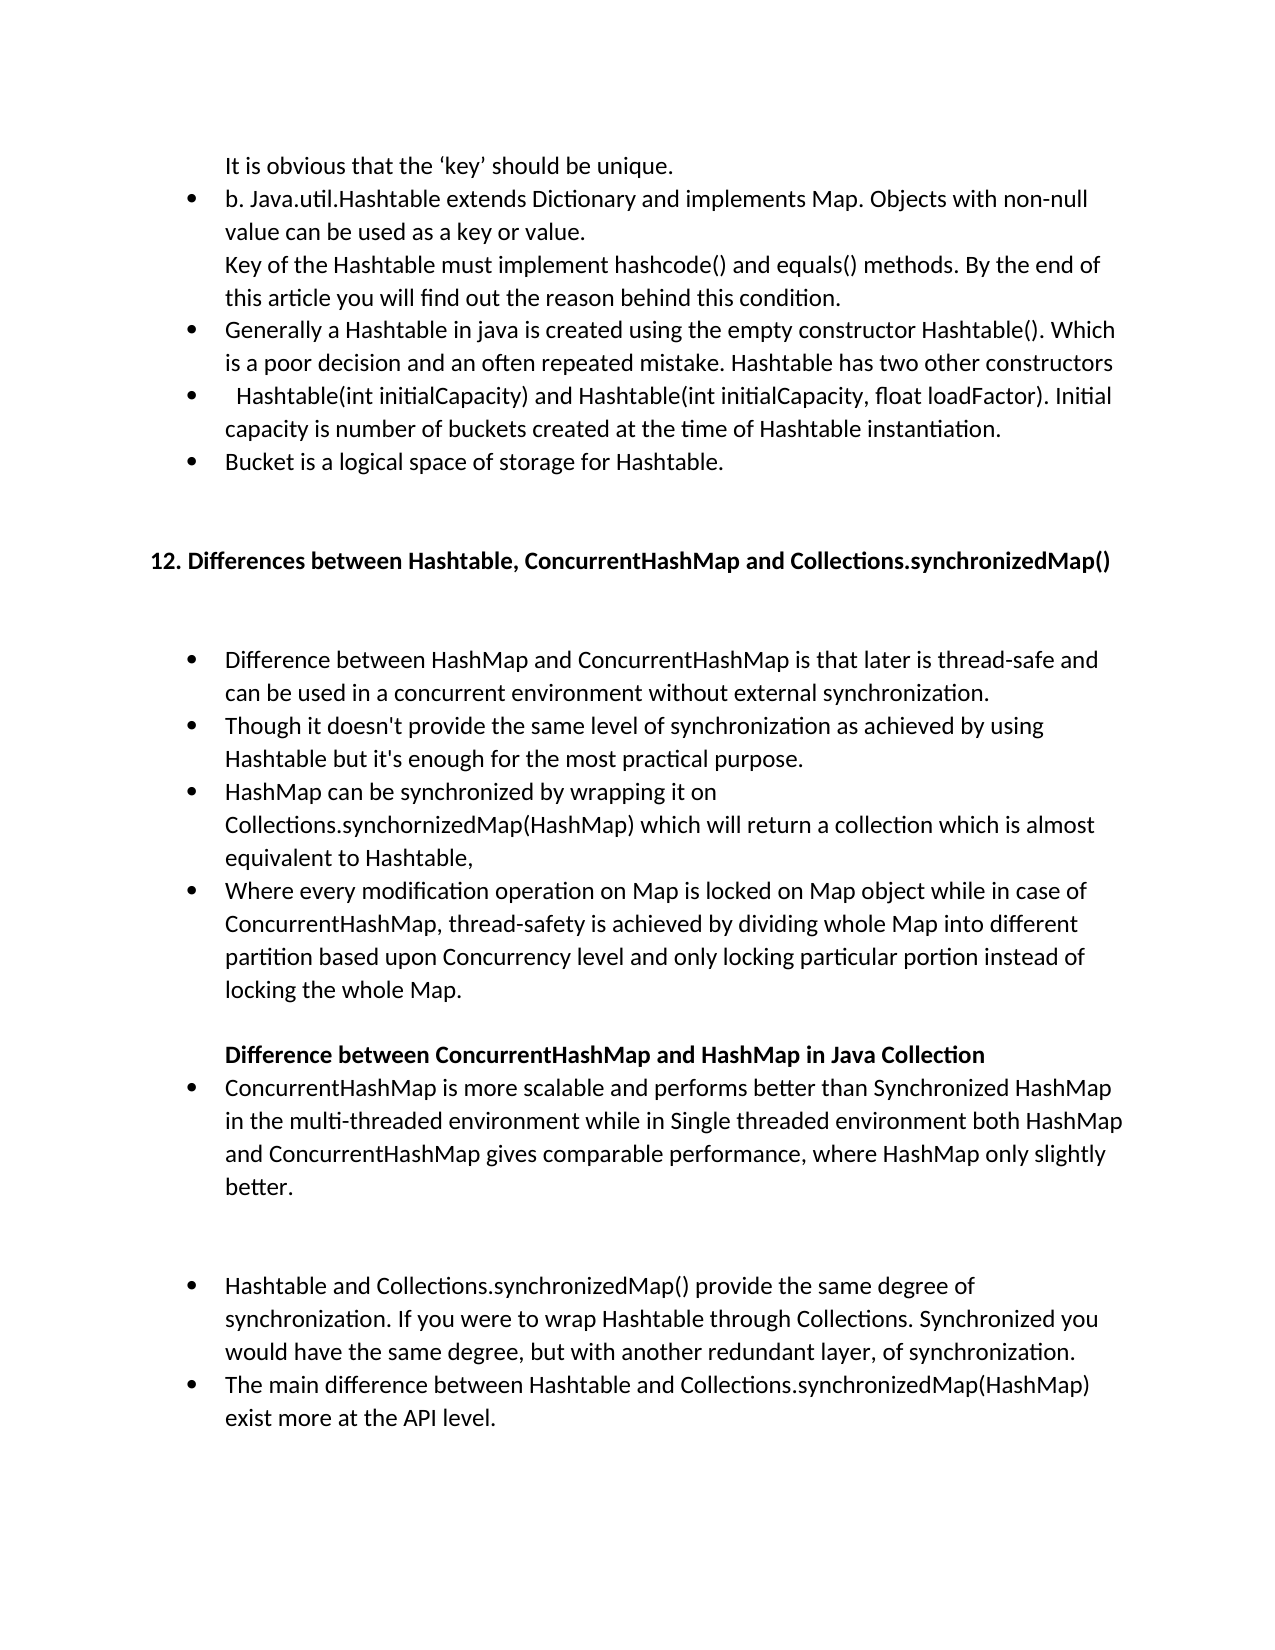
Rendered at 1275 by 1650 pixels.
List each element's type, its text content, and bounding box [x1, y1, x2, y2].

list Difference between ConcurrentHashMap and HashMap in Java Collection [225, 1039, 1125, 1070]
list Though it doesn't provide the same level of synchronization as achieved by using Hashtable but it's enough for the most practical purpose. [187, 710, 1125, 774]
list b. Java.util.Hashtable extends Dictionary and implements Map. Objects with non-null value can be used as a key or value. [187, 183, 1125, 246]
list HashMap can be synchronized by wrapping it on Collections.synchornizedMap(HashMap) which will return a collection which is almost equivalent to Hashtable, [187, 776, 1125, 873]
list Hashtable(int initialCapacity) and Hashtable(int initialCapacity, float loadFactor). Initial capacity is number of buckets created at the time of Hashtable instantiation. [187, 380, 1125, 444]
list Generally a Hashtable in java is created using the empty constructor Hashtable(). Which is a poor decision and an often repeated mistake. Hashtable has two other constructors [187, 314, 1125, 378]
list Difference between HashMap and ConcurrentHashMap is that later is thread-safe and can be used in a concurrent environment without external synchronization. [187, 644, 1125, 708]
list Key of the Hashtable must implement hashcode() and equals() methods. By the end of this article you will find out the reason behind this condition. [225, 249, 1125, 312]
list The main difference between Hashtable and Collections.synchronizedMap(HashMap) exist more at the API level. [187, 1369, 1125, 1433]
list Where every modification operation on Map is locked on Map object while in case of ConcurrentHashMap, thread-safety is achieved by dividing whole Map into different partition based upon Concurrency level and only locking particular portion instead of locking the whole Map. [187, 875, 1125, 1004]
list It is obvious that the ‘key’ should be unique. [225, 150, 1125, 181]
list ConcurrentHashMap is more scalable and performs better than Synchronized HashMap in the multi-threaded environment while in Single threaded environment both HashMap and ConcurrentHashMap gives comparable performance, where HashMap only slightly better. [187, 1072, 1125, 1202]
list Hashtable and Collections.synchronizedMap() provide the same degree of synchronization. If you were to wrap Hashtable through Collections. Synchronized you would have the same degree, but with another redundant layer, of synchronization. [187, 1270, 1125, 1367]
text 12. Differences between Hashtable, ConcurrentHashMap and Collections.synchronizedMap() [150, 545, 1125, 576]
list Bucket is a logical space of storage for Hashtable. [187, 446, 1125, 477]
